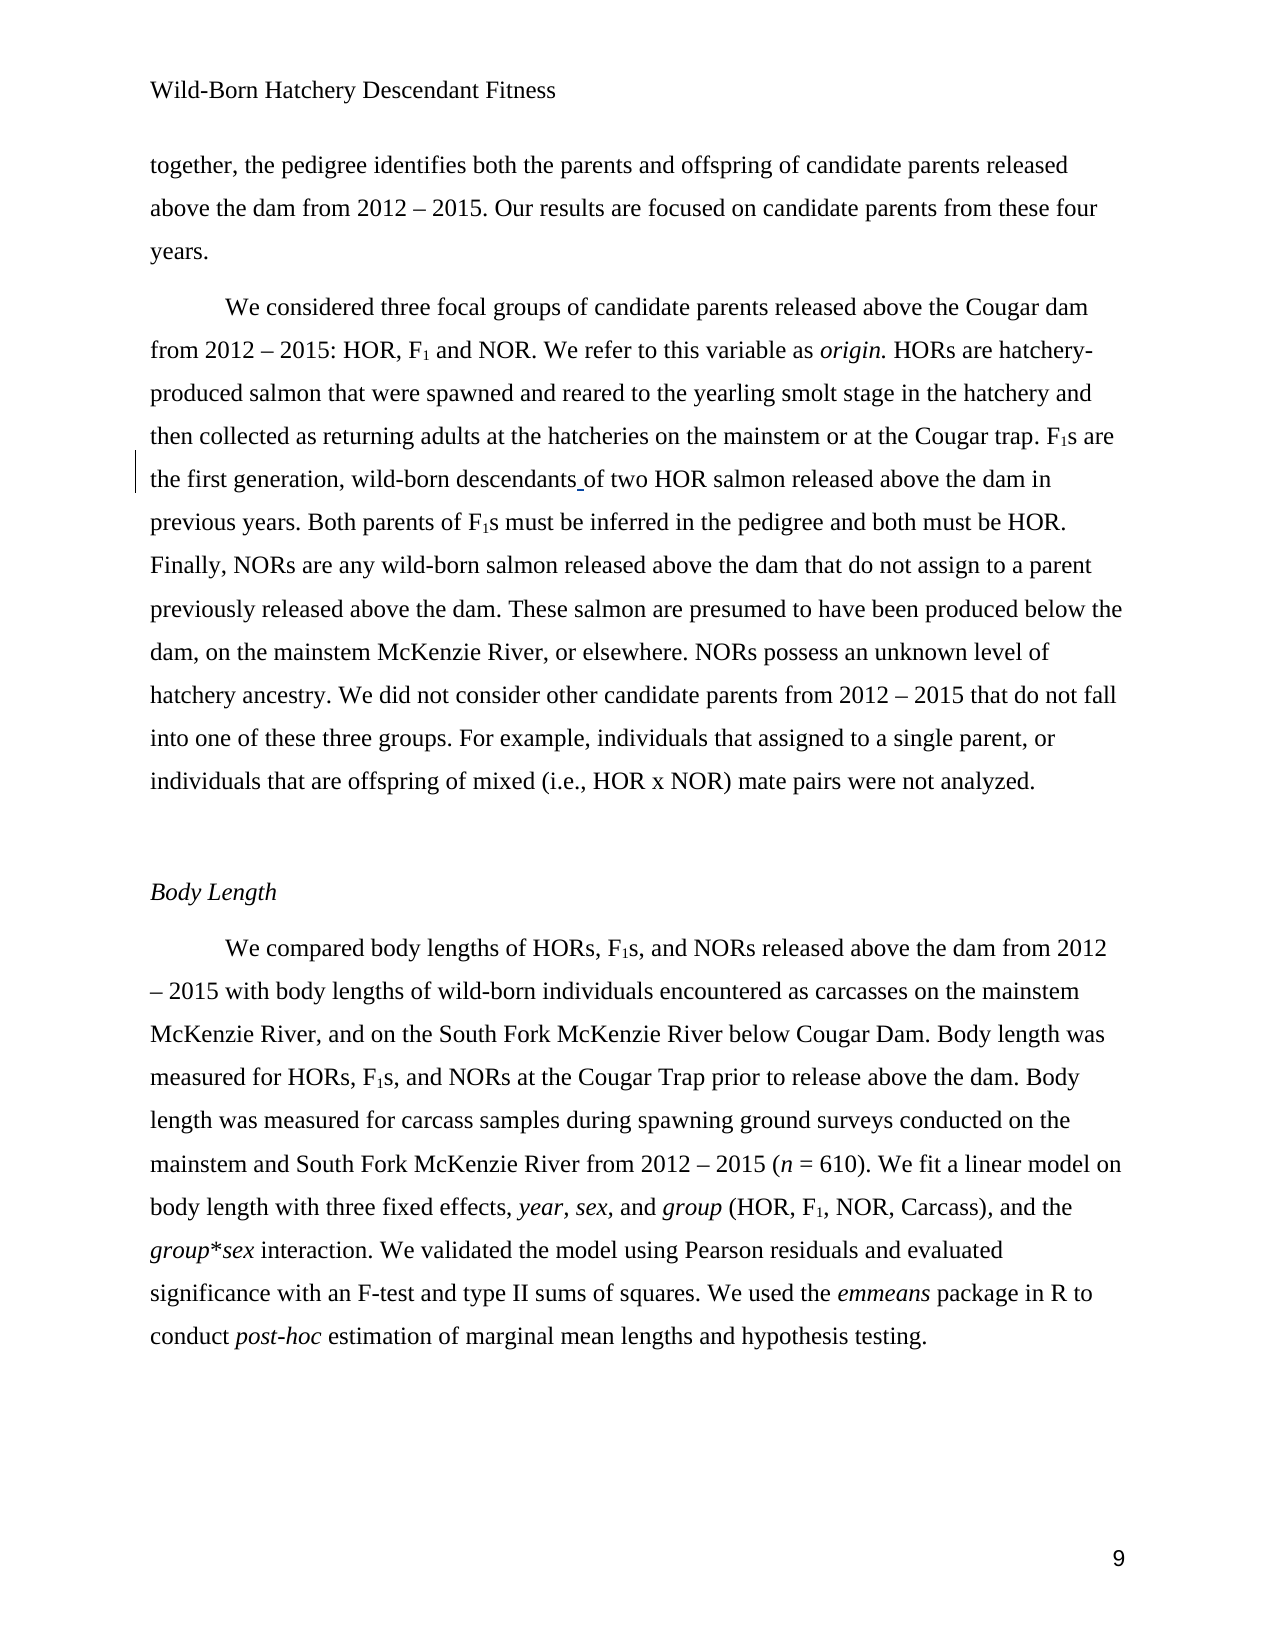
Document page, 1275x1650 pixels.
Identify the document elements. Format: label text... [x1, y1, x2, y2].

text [150, 150, 1125, 265]
text We compared body lengths of HORs, F1s, and NORs released above the dam from 2012 – 2015 with body lengths of wild-born individuals encountered as carcasses on the mainstem McKenzie River, and on the South Fork McKenzie River below Cougar Dam. Body length was measured for HORs, F1s, and NORs at the Cougar Trap prior to release above the dam. Body length was measured for carcass samples during spawning ground surveys conducted on the mainstem and South Fork McKenzie River from 2012 – 2015 (n = 610). We fit a linear model on body length with three fixed effects, year, sex, and group (HOR, F1, NOR, Carcass), and the group*sex interaction. We validated the model using Pearson residuals and evaluated significance with an F-test and type II sums of squares. We used the emmeans package in R to conduct post-hoc estimation of marginal mean lengths and hypothesis testing. [150, 933, 1125, 1350]
subtitle Body Length [150, 877, 1125, 906]
text We considered three focal groups of candidate parents released above the Cougar dam from 2012 – 2015: HOR, F1 and NOR. We refer to this variable as origin. HORs are hatchery-produced salmon that were spawned and reared to the yearling smolt stage in the hatchery and then collected as returning adults at the hatcheries on the mainstem or at the Cougar trap. F1s are the first generation, wild-born descendantsof two HOR salmon released above the dam in previous years. Both parents of F1s must be inferred in the pedigree and both must be HOR. Finally, NORs are any wild-born salmon released above the dam that do not assign to a parent previously released above the dam. These salmon are presumed to have been produced below the dam, on the mainstem McKenzie River, or elsewhere. NORs possess an unknown level of hatchery ancestry. We did not consider other candidate parents from 2012 – 2015 that do not fall into one of these three groups. For example, individuals that assigned to a single parent, or individuals that are offspring of mixed (i.e., HOR x NOR) mate pairs were not analyzed. [150, 292, 1125, 795]
